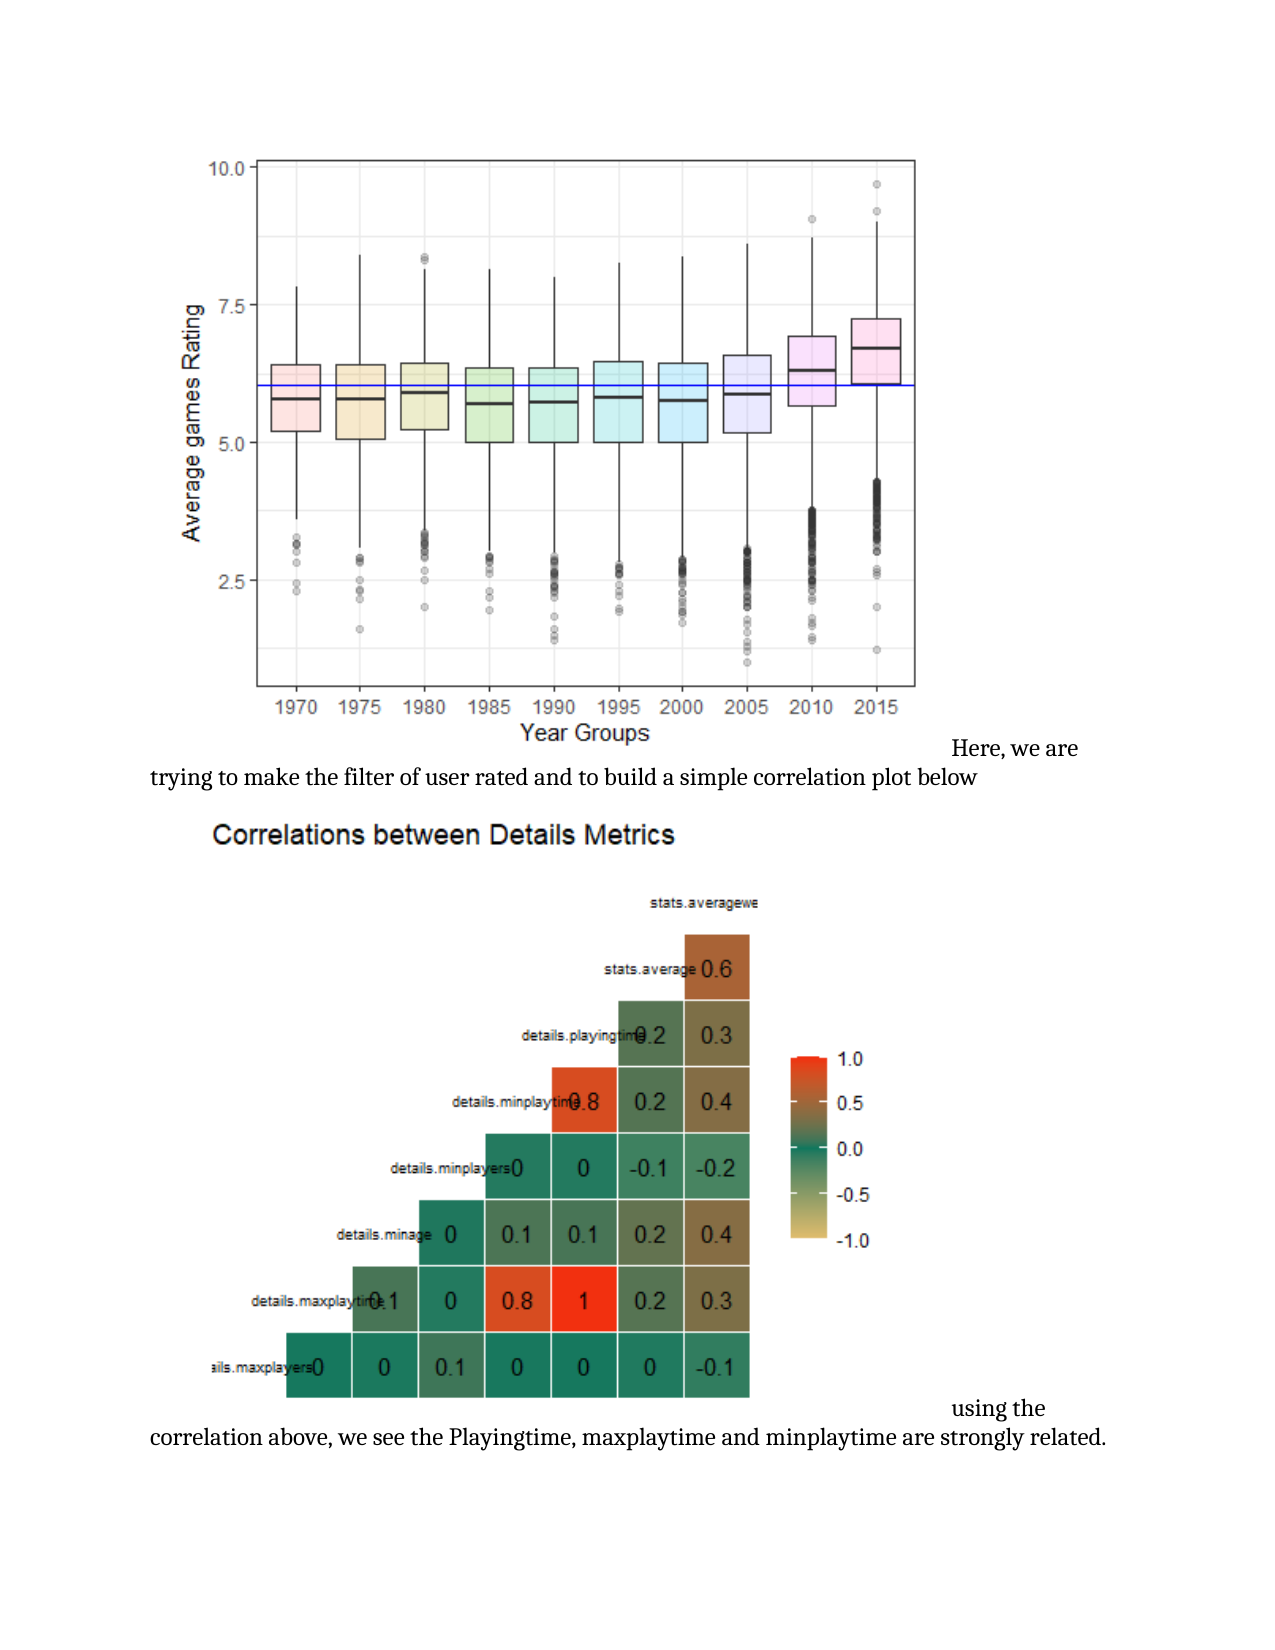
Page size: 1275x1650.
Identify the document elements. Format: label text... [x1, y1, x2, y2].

picture [168, 150, 927, 757]
picture [168, 810, 927, 1417]
